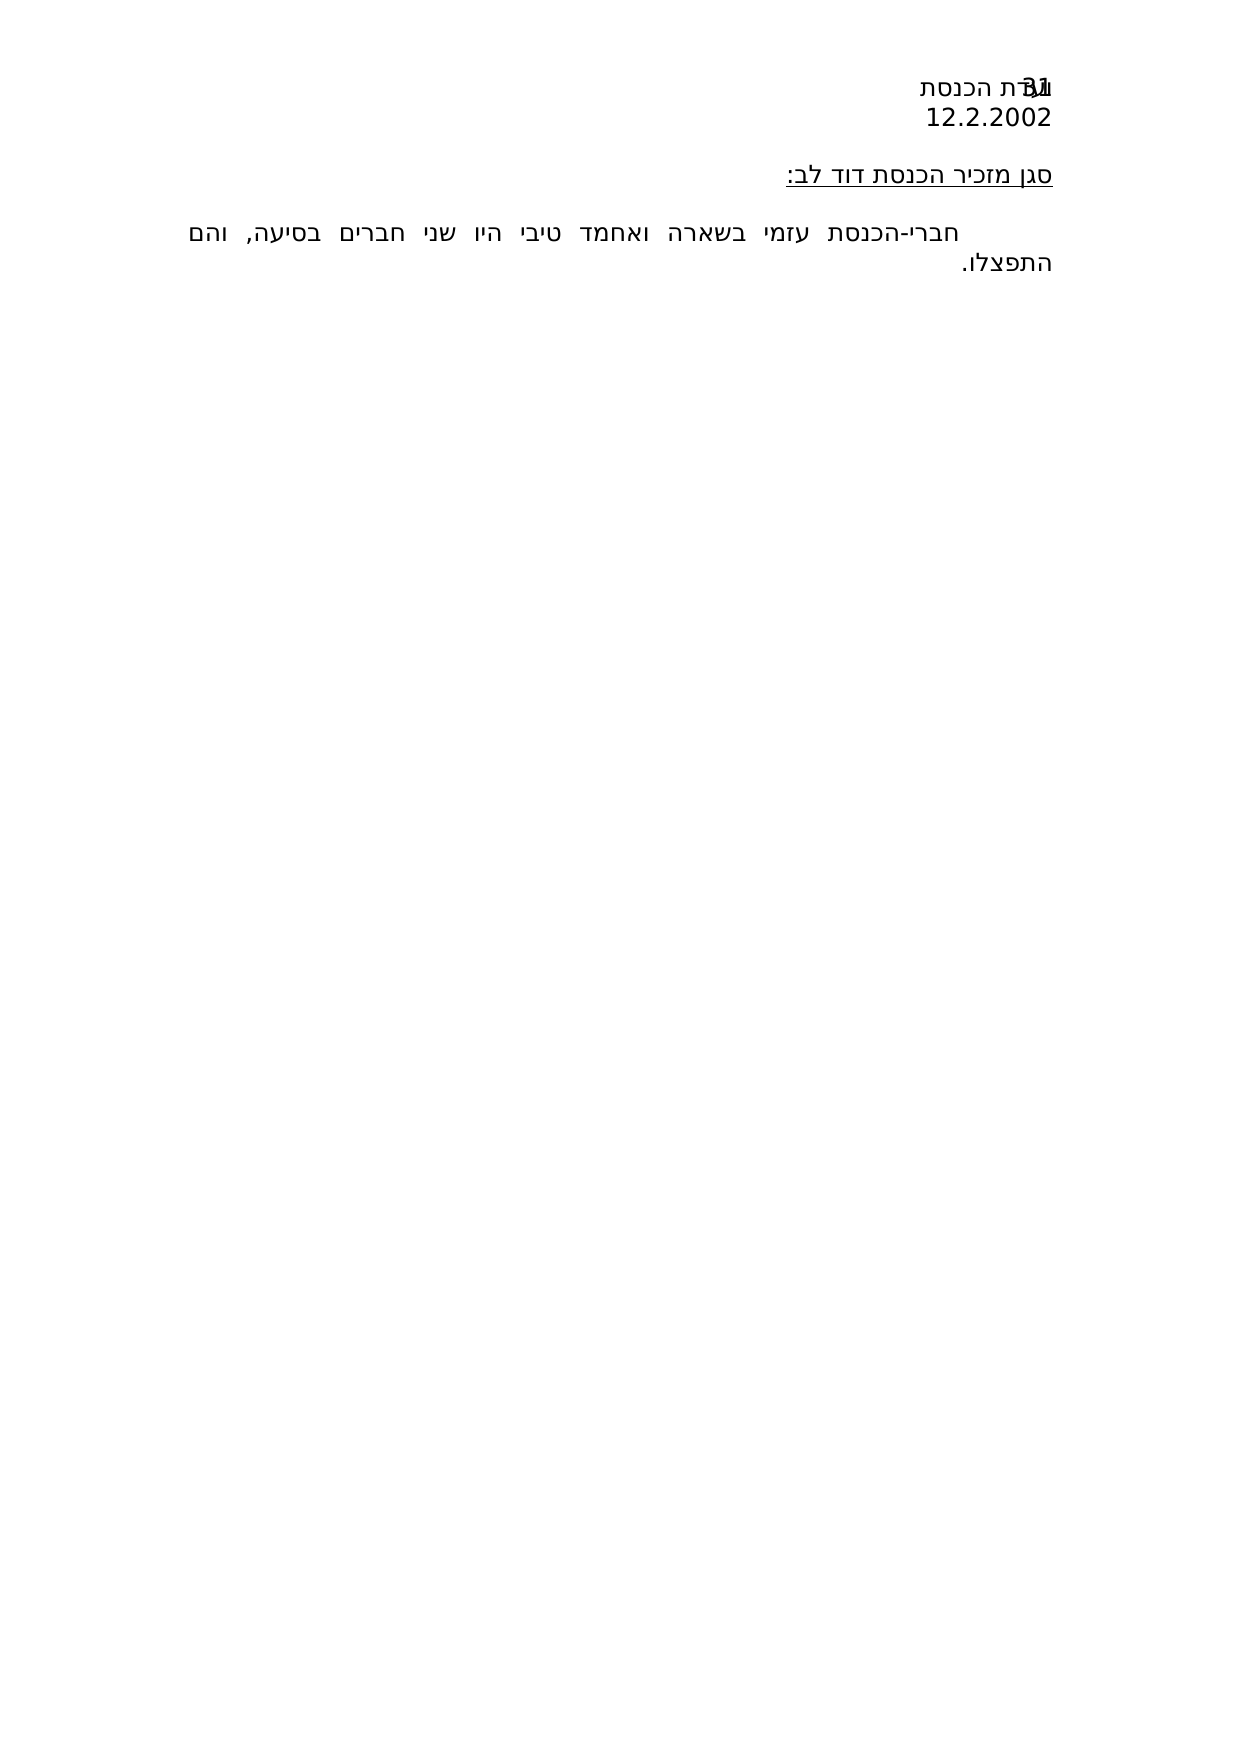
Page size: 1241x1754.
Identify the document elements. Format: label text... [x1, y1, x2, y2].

text סגן מזכיר הכנסת דוד לב: [187, 161, 1053, 190]
text חברי-הכנסת עזמי בשארה ואחמד טיבי היו שני חברים בסיעה, והם התפצלו. [187, 218, 1053, 277]
